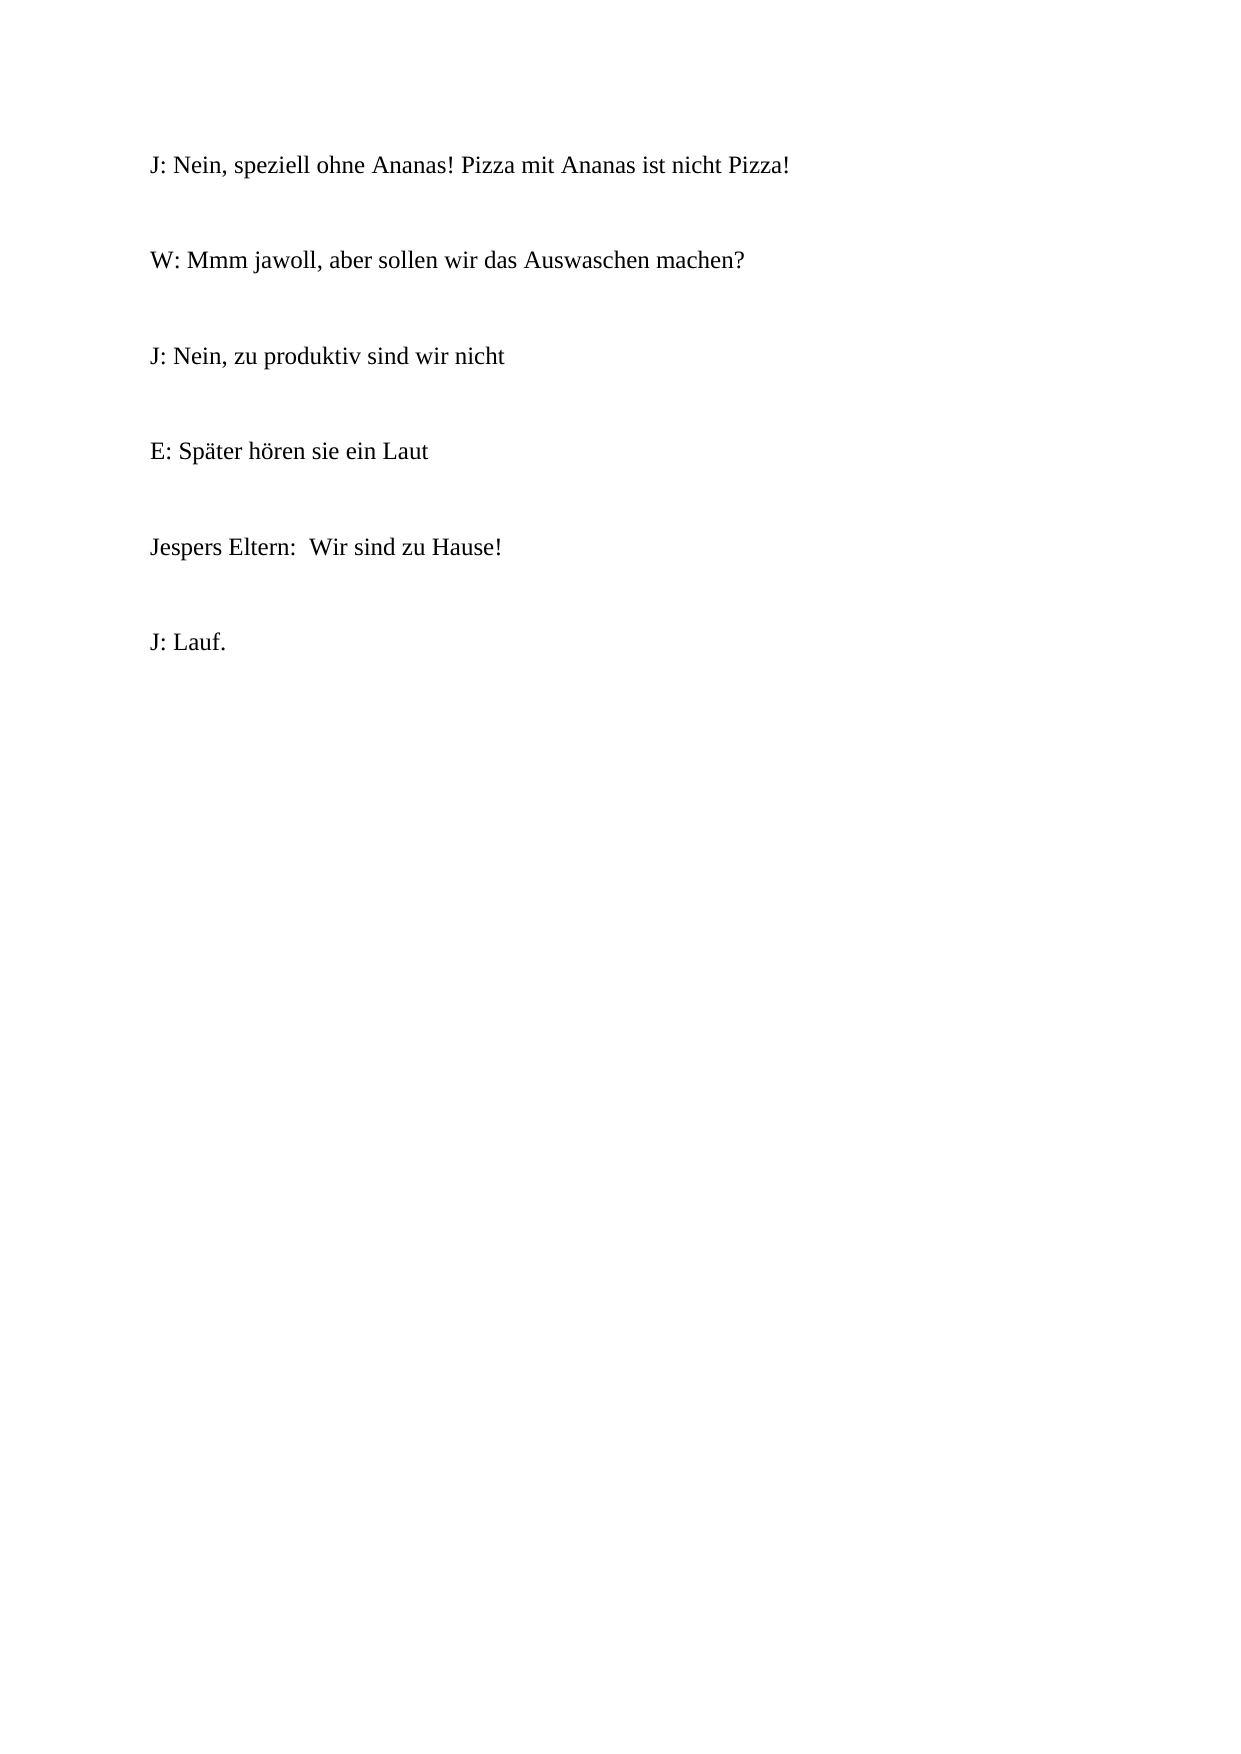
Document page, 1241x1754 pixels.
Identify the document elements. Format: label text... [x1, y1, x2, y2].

text J: Nein, zu produktiv sind wir nicht [150, 341, 1090, 369]
text J: Lauf. [150, 627, 1090, 656]
text W: Mmm jawoll, aber sollen wir das Auswaschen machen? [150, 245, 1090, 274]
text E: Später hören sie ein Laut [150, 436, 1090, 465]
text Jespers Eltern: Wir sind zu Hause! [150, 532, 1090, 560]
text J: Nein, speziell ohne Ananas! Pizza mit Ananas ist nicht Pizza! [150, 150, 1090, 179]
